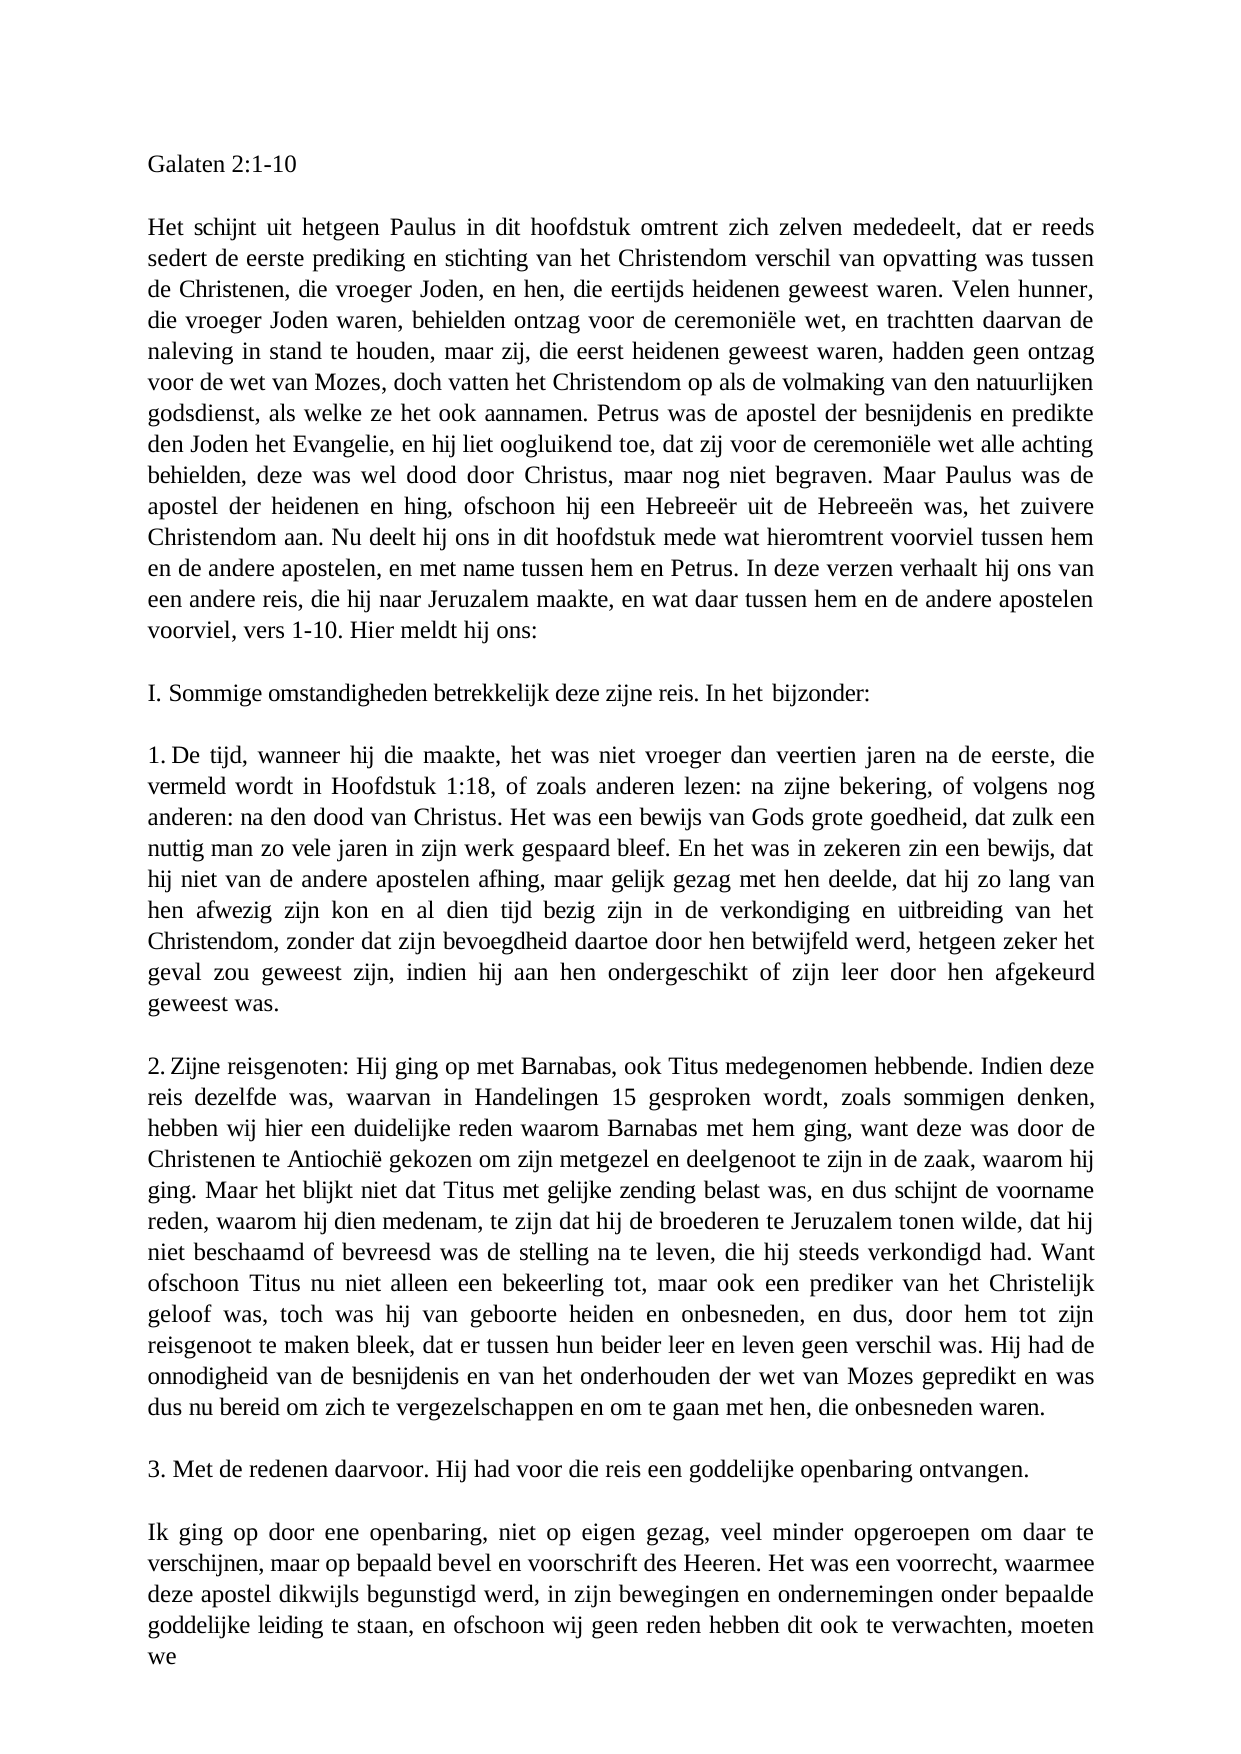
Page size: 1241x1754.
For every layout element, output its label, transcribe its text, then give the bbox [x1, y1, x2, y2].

text Ik ging op door ene openbaring, niet op eigen gezag, veel minder opgeroepen om daar te verschijnen, maar op bepaald bevel en voorschrift des Heeren. Het was een voorrecht, waarmee deze apostel dikwijls begunstigd werd, in zijn bewegingen en ondernemingen onder bepaalde goddelijke leiding te staan, en ofschoon wij geen reden hebben dit ook te verwachten, moeten we [147, 1517, 1095, 1670]
list De tijd, wanneer hij die maakte, het was niet vroeger dan veertien jaren na de eerste, die vermeld wordt in Hoofdstuk 1:18, of zoals anderen lezen: na zijne bekering, of volgens nog anderen: na den dood van Christus. Het was een bewijs van Gods grote goedheid, dat zulk een nuttig man zo vele jaren in zijn werk gespaard bleef. En het was in zekeren zin een bewijs, dat hij niet van de andere apostelen afhing, maar gelijk gezag met hen deelde, dat hij zo lang van hen afwezig zijn kon en al dien tijd bezig zijn in de verkondiging en uitbreiding van het Christendom, zonder dat zijn bevoegdheid daartoe door hen betwijfeld werd, hetgeen zeker het geval zou geweest zijn, indien hij aan hen ondergeschikt of zijn leer door hen afgekeurd geweest was. [147, 740, 1095, 1017]
list Zijne reisgenoten: Hij ging op met Barnabas, ook Titus medegenomen hebbende. Indien deze reis dezelfde was, waarvan in Handelingen 15 gesproken wordt, zoals sommigen denken, hebben wij hier een duidelijke reden waarom Barnabas met hem ging, want deze was door de Christenen te Antiochië gekozen om zijn metgezel en deelgenoot te zijn in de zaak, waarom hij ging. Maar het blijkt niet dat Titus met gelijke zending belast was, en dus schijnt de voorname reden, waarom hij dien medenam, te zijn dat hij de broederen te Jeruzalem tonen wilde, dat hij niet beschaamd of bevreesd was de stelling na te leven, die hij steeds verkondigd had. Want ofschoon Titus nu niet alleen een bekeerling tot, maar ook een prediker van het Christelijk geloof was, toch was hij van geboorte heiden en onbesneden, en dus, door hem tot zijn reisgenoot te maken bleek, dat er tussen hun beider leer en leven geen verschil was. Hij had de onnodigheid van de besnijdenis en van het onderhouden der wet van Mozes gepredikt en was dus nu bereid om zich te vergezelschappen en om te gaan met hen, die onbesneden waren. [147, 1051, 1095, 1421]
list Sommige omstandigheden betrekkelijk deze zijne reis. In het bijzonder: [147, 678, 1107, 706]
text Galaten 2:1-10 [147, 149, 1107, 178]
text Het schijnt uit hetgeen Paulus in dit hoofdstuk omtrent zich zelven mededeelt, dat er reeds sedert de eerste prediking en stichting van het Christendom verschil van opvatting was tussen de Christenen, die vroeger Joden, en hen, die eertijds heidenen geweest waren. Velen hunner, die vroeger Joden waren, behielden ontzag voor de ceremoniële wet, en trachtten daarvan de naleving in stand te houden, maar zij, die eerst heidenen geweest waren, hadden geen ontzag voor de wet van Mozes, doch vatten het Christendom op als de volmaking van den natuurlijken godsdienst, als welke ze het ook aannamen. Petrus was de apostel der besnijdenis en predikte den Joden het Evangelie, en hij liet oogluikend toe, dat zij voor de ceremoniële wet alle achting behielden, deze was wel dood door Christus, maar nog niet begraven. Maar Paulus was de apostel der heidenen en hing, ofschoon hij een Hebreeër uit de Hebreeën was, het zuivere Christendom aan. Nu deelt hij ons in dit hoofdstuk mede wat hieromtrent voorviel tussen hem en de andere apostelen, en met name tussen hem en Petrus. In deze verzen verhaalt hij ons van een andere reis, die hij naar Jeruzalem maakte, en wat daar tussen hem en de andere apostelen voorviel, vers 1-10. Hier meldt hij ons: [147, 212, 1094, 644]
list Met de redenen daarvoor. Hij had voor die reis een goddelijke openbaring ontvangen. [147, 1454, 1107, 1483]
